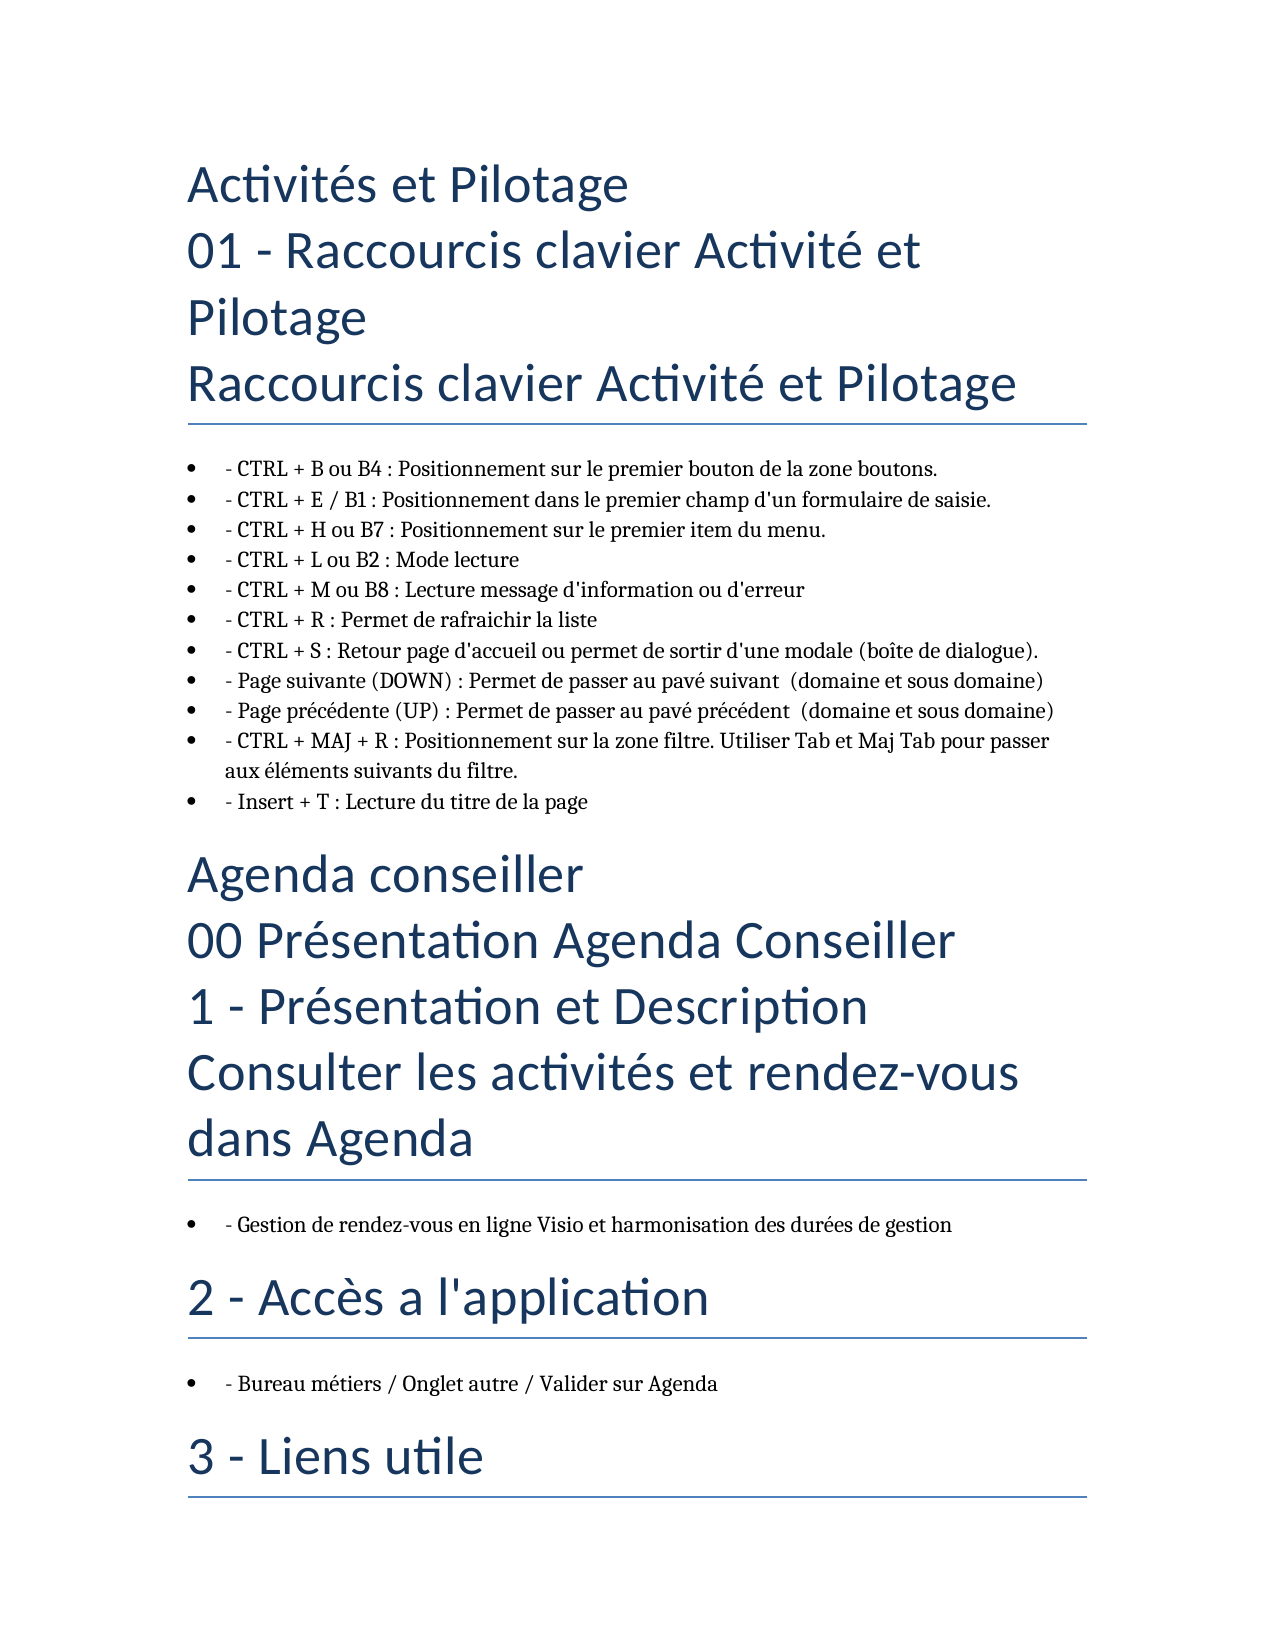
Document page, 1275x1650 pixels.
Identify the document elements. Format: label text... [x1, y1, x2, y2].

title 00 Présentation Agenda Conseiller [187, 906, 1087, 972]
title 01 - Raccourcis clavier Activité et Pilotage [187, 216, 1087, 348]
title 3 - Liens utile [187, 1422, 1087, 1498]
list - CTRL + E / B1 : Positionnement dans le premier champ d'un formulaire de saisie. [187, 486, 1087, 513]
list - Gestion de rendez-vous en ligne Visio et harmonisation des durées de gestion [187, 1212, 1087, 1238]
list - CTRL + B ou B4 : Positionnement sur le premier bouton de la zone boutons. [187, 456, 1087, 483]
list - Insert + T : Lecture du titre de la page [187, 788, 1087, 815]
title 1 - Présentation et Description Consulter les activités et rendez-vous dans Agenda [187, 972, 1087, 1181]
list - Page précédente (UP) : Permet de passer au pavé précédent (domaine et sous domaine) [187, 698, 1087, 724]
list - CTRL + R : Permet de rafraichir la liste [187, 607, 1087, 634]
list - CTRL + S : Retour page d'accueil ou permet de sortir d'une modale (boîte de dialogue). [187, 637, 1087, 664]
title Raccourcis clavier Activité et Pilotage [187, 348, 1087, 425]
title Activités et Pilotage [187, 150, 1087, 216]
list - Bureau métiers / Onglet autre / Valider sur Agenda [187, 1371, 1087, 1397]
title 2 - Accès a l'application [187, 1263, 1087, 1339]
title Agenda conseiller [187, 839, 1087, 906]
list - CTRL + MAJ + R : Positionnement sur la zone filtre. Utiliser Tab et Maj Tab pour passer aux éléments suivants du filtre. [187, 728, 1087, 785]
list - CTRL + H ou B7 : Positionnement sur le premier item du menu. [187, 517, 1087, 543]
list - CTRL + M ou B8 : Lecture message d'information ou d'erreur [187, 577, 1087, 603]
list - CTRL + L ou B2 : Mode lecture [187, 547, 1087, 573]
list - Page suivante (DOWN) : Permet de passer au pavé suivant (domaine et sous domaine) [187, 668, 1087, 694]
